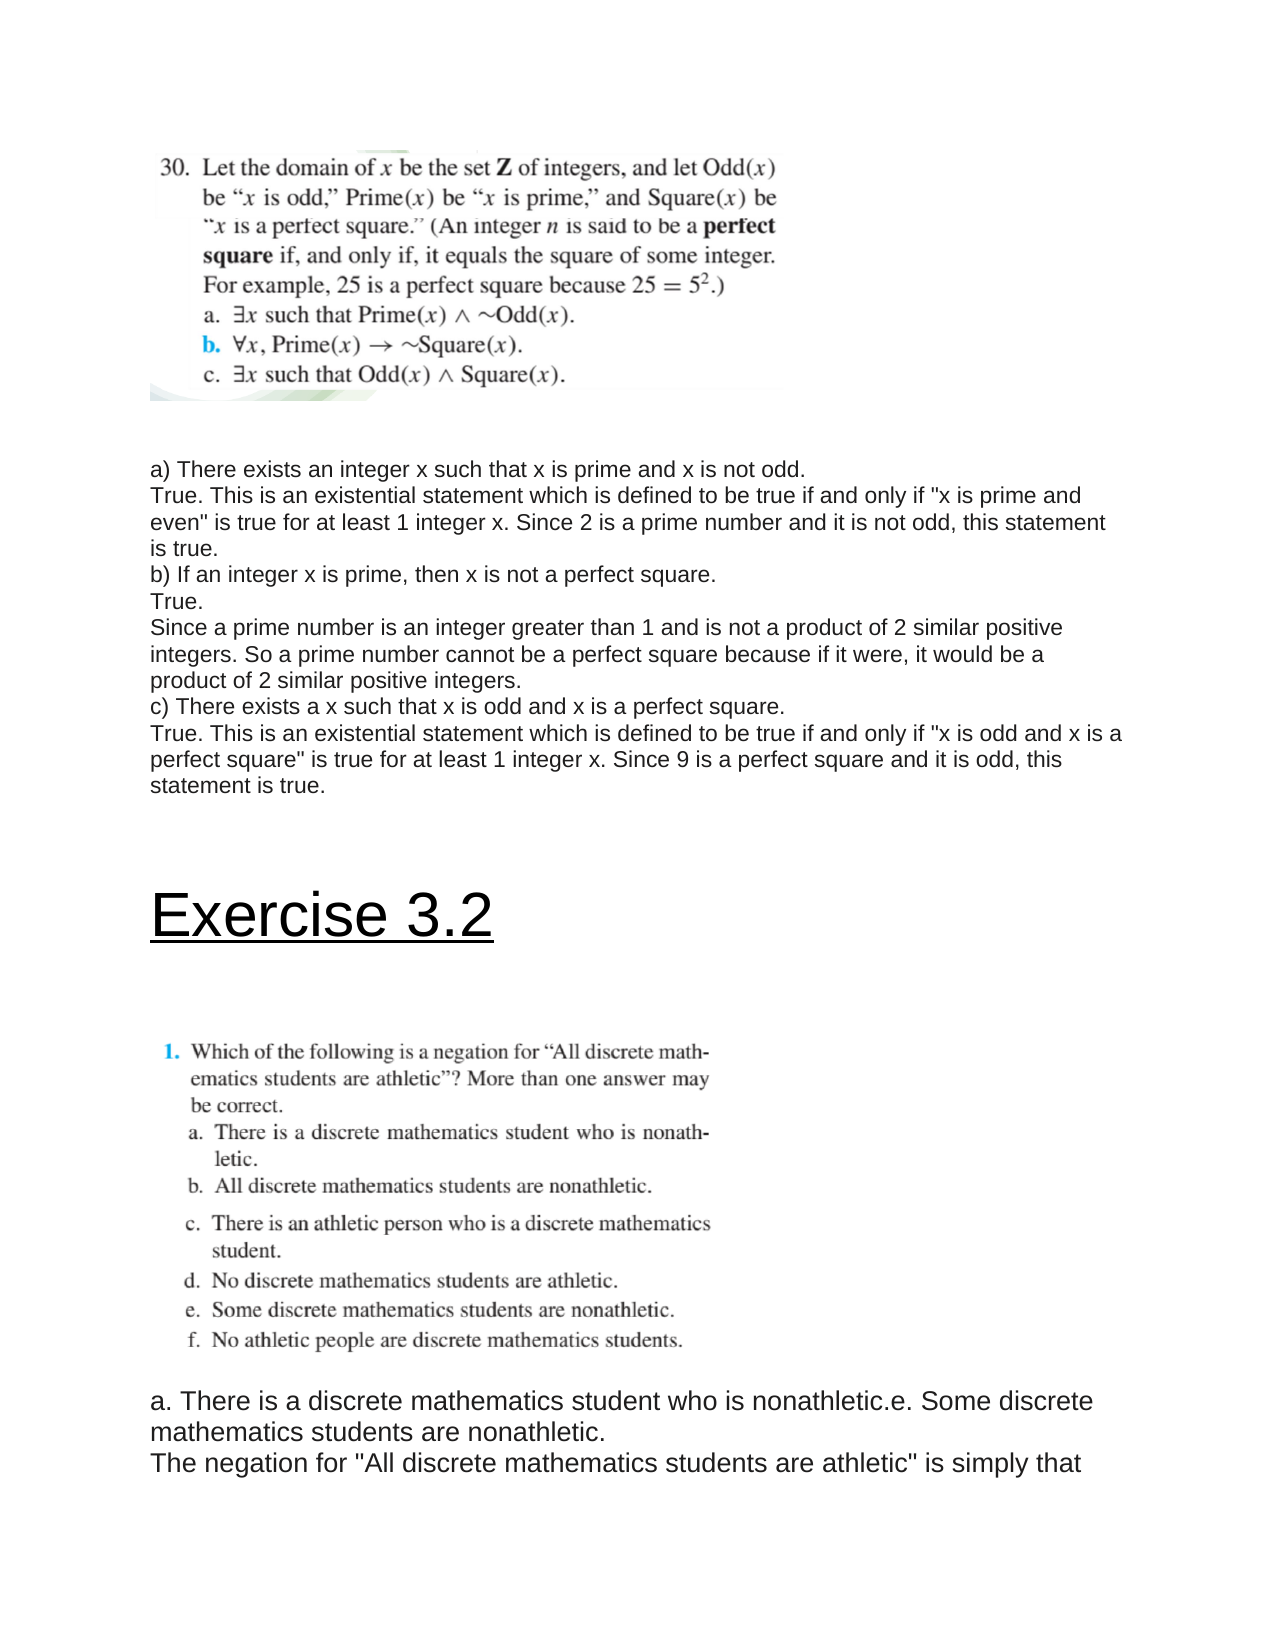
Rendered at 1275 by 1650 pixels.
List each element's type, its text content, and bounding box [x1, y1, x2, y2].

picture [150, 150, 784, 401]
text Exercise 3.2 [150, 878, 1125, 949]
picture [150, 1021, 725, 1367]
text a) There exists an integer x such that x is prime and x is not odd. True. This is an existential statement which is defined to be true if and only if "x is prime and even" is true for at least 1 integer x. Since 2 is a prime number and it is not odd, this statement is true. b) If an integer x is prime, then x is not a perfect square. True. Since a prime number is an integer greater than 1 and is not a product of 2 similar positive integers. So a prime number cannot be a perfect square because if it were, it would be a product of 2 similar positive integers. c) There exists a x such that x is odd and x is a perfect square. True. This is an existential statement which is defined to be true if and only if "x is odd and x is a perfect square" is true for at least 1 integer x. Since 9 is a perfect square and it is odd, this statement is true. [150, 456, 1125, 799]
